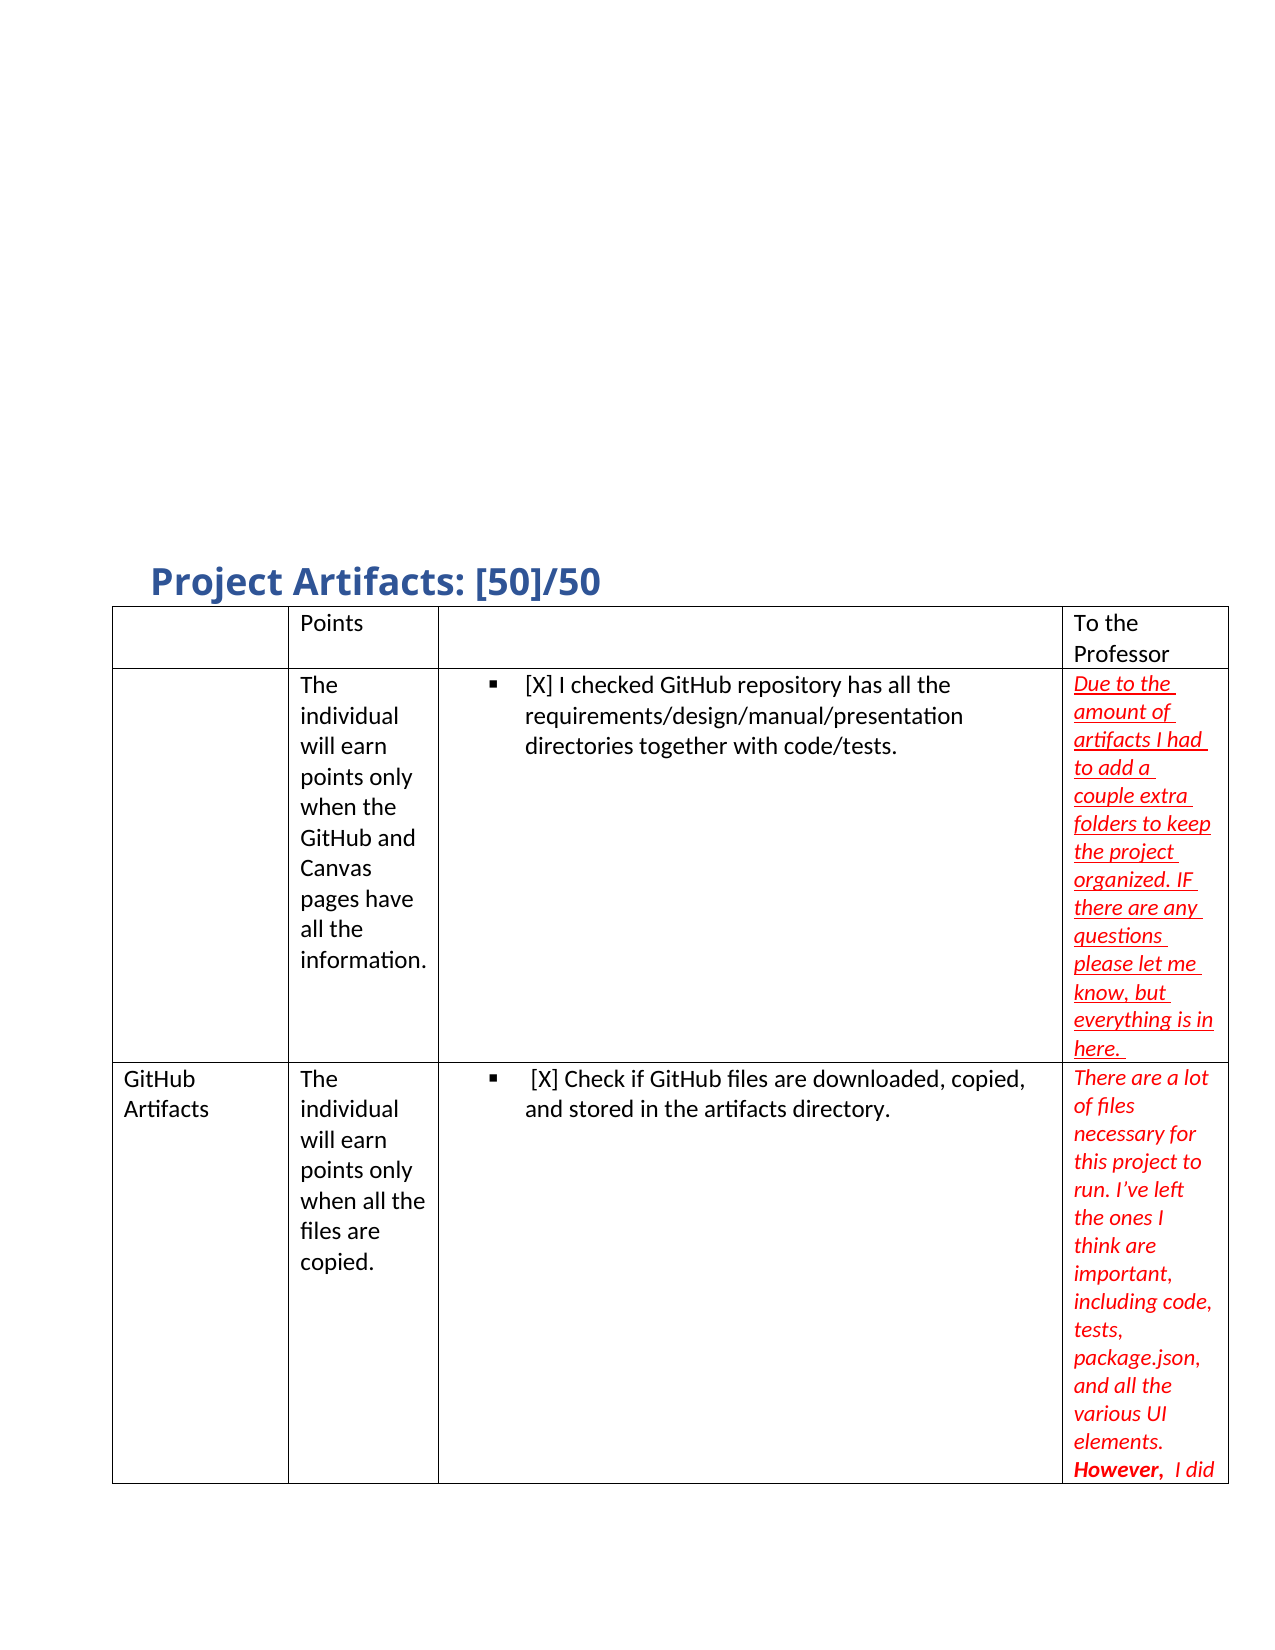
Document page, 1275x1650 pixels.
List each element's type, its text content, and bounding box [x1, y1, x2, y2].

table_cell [1063, 1063, 1228, 1483]
table_cell [113, 669, 288, 1062]
table_cell [X] I checked GitHub repository has all the requirements/design/manual/presentation directories together with code/tests. [439, 669, 1062, 1062]
subtitle Project Artifacts: [50]/50 [150, 555, 1125, 606]
table_header Points [289, 607, 438, 668]
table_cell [439, 1063, 1062, 1483]
table_cell GitHub Artifacts [113, 1063, 288, 1483]
table_header To the Professor [1063, 607, 1228, 668]
table_cell Due to the amount of artifacts I had to add a couple extra folders to keep the project organized. IF there are any questions please let me know, but everything is in here. [1063, 669, 1228, 1062]
table_cell The individual will earn points only when the GitHub and Canvas pages have all the information. [289, 669, 438, 1062]
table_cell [289, 1063, 438, 1483]
table_header [113, 607, 288, 668]
table_header [439, 607, 1062, 668]
